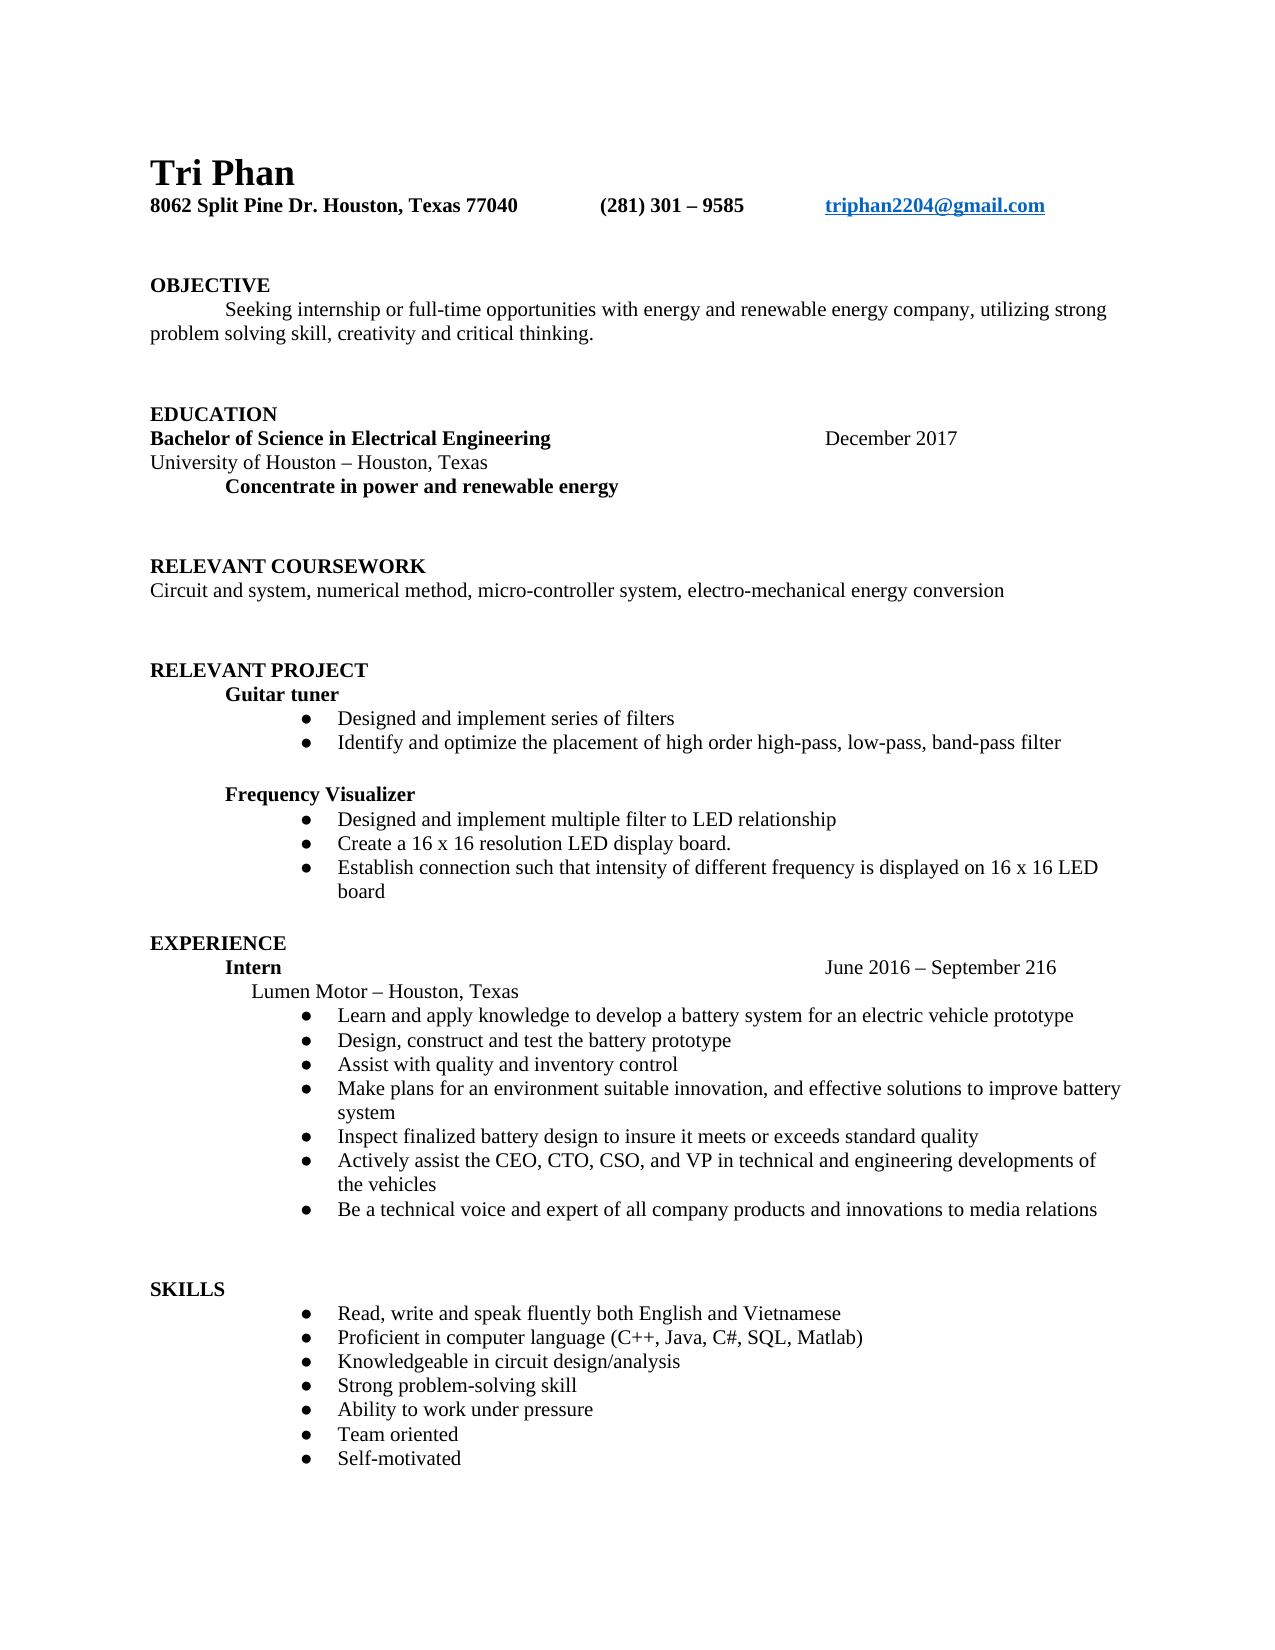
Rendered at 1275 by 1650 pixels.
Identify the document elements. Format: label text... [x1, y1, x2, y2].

list Knowledgeable in circuit design/analysis [300, 1349, 1125, 1373]
list Be a technical voice and expert of all company products and innovations to media relations [300, 1196, 1125, 1221]
text Lumen Motor – Houston, Texas [150, 979, 1125, 1003]
text 8062 Split Pine Dr. Houston, Texas 77040 (281) 301 – 9585 triphan2204@gmail.com [150, 193, 1125, 217]
text RELEVANT COURSEWORK [150, 554, 1125, 578]
list Team oriented [300, 1421, 1125, 1446]
list Create a 16 x 16 resolution LED display board. [300, 831, 1125, 855]
text Intern June 2016 – September 216 [150, 955, 1125, 979]
text Bachelor of Science in Electrical Engineering December 2017 [150, 426, 1125, 449]
list Actively assist the CEO, CTO, CSO, and VP in technical and engineering developments of the vehicles [300, 1148, 1125, 1196]
text RELEVANT PROJECT [150, 658, 1125, 682]
text EXPERIENCE [150, 931, 1125, 955]
text OBJECTIVE [150, 273, 1125, 297]
list Establish connection such that intensity of different frequency is displayed on 16 x 16 LED board [300, 855, 1125, 903]
list Designed and implement multiple filter to LED relationship [300, 806, 1125, 831]
text Concentrate in power and renewable energy [150, 474, 1125, 498]
text Guitar tuner [150, 682, 1125, 706]
list Proficient in computer language (C++, Java, C#, SQL, Matlab) [300, 1325, 1125, 1349]
text Tri Phan [150, 150, 1125, 193]
text Frequency Visualizer [225, 782, 1125, 806]
text SKILLS [150, 1277, 1125, 1301]
list Design, construct and test the battery prototype [300, 1027, 1125, 1052]
list Strong problem-solving skill [300, 1373, 1125, 1397]
text University of Houston – Houston, Texas [150, 449, 1125, 474]
list Designed and implement series of filters [300, 706, 1125, 730]
list Self-motivated [300, 1446, 1125, 1470]
list Make plans for an environment suitable innovation, and effective solutions to improve battery system [300, 1076, 1125, 1124]
list Assist with quality and inventory control [300, 1052, 1125, 1076]
text Seeking internship or full-time opportunities with energy and renewable energy company, utilizing strong problem solving skill, creativity and critical thinking. [150, 297, 1125, 345]
list Learn and apply knowledge to develop a battery system for an electric vehicle prototype [300, 1003, 1125, 1027]
list Read, write and speak fluently both English and Vietnamese [300, 1301, 1125, 1325]
list Identify and optimize the placement of high order high-pass, low-pass, band-pass filter [300, 730, 1125, 754]
text EDUCATION [150, 401, 1125, 426]
list Ability to work under pressure [300, 1397, 1125, 1421]
text Circuit and system, numerical method, micro-controller system, electro-mechanical energy conversion [150, 578, 1125, 602]
list Inspect finalized battery design to insure it meets or exceeds standard quality [300, 1124, 1125, 1148]
